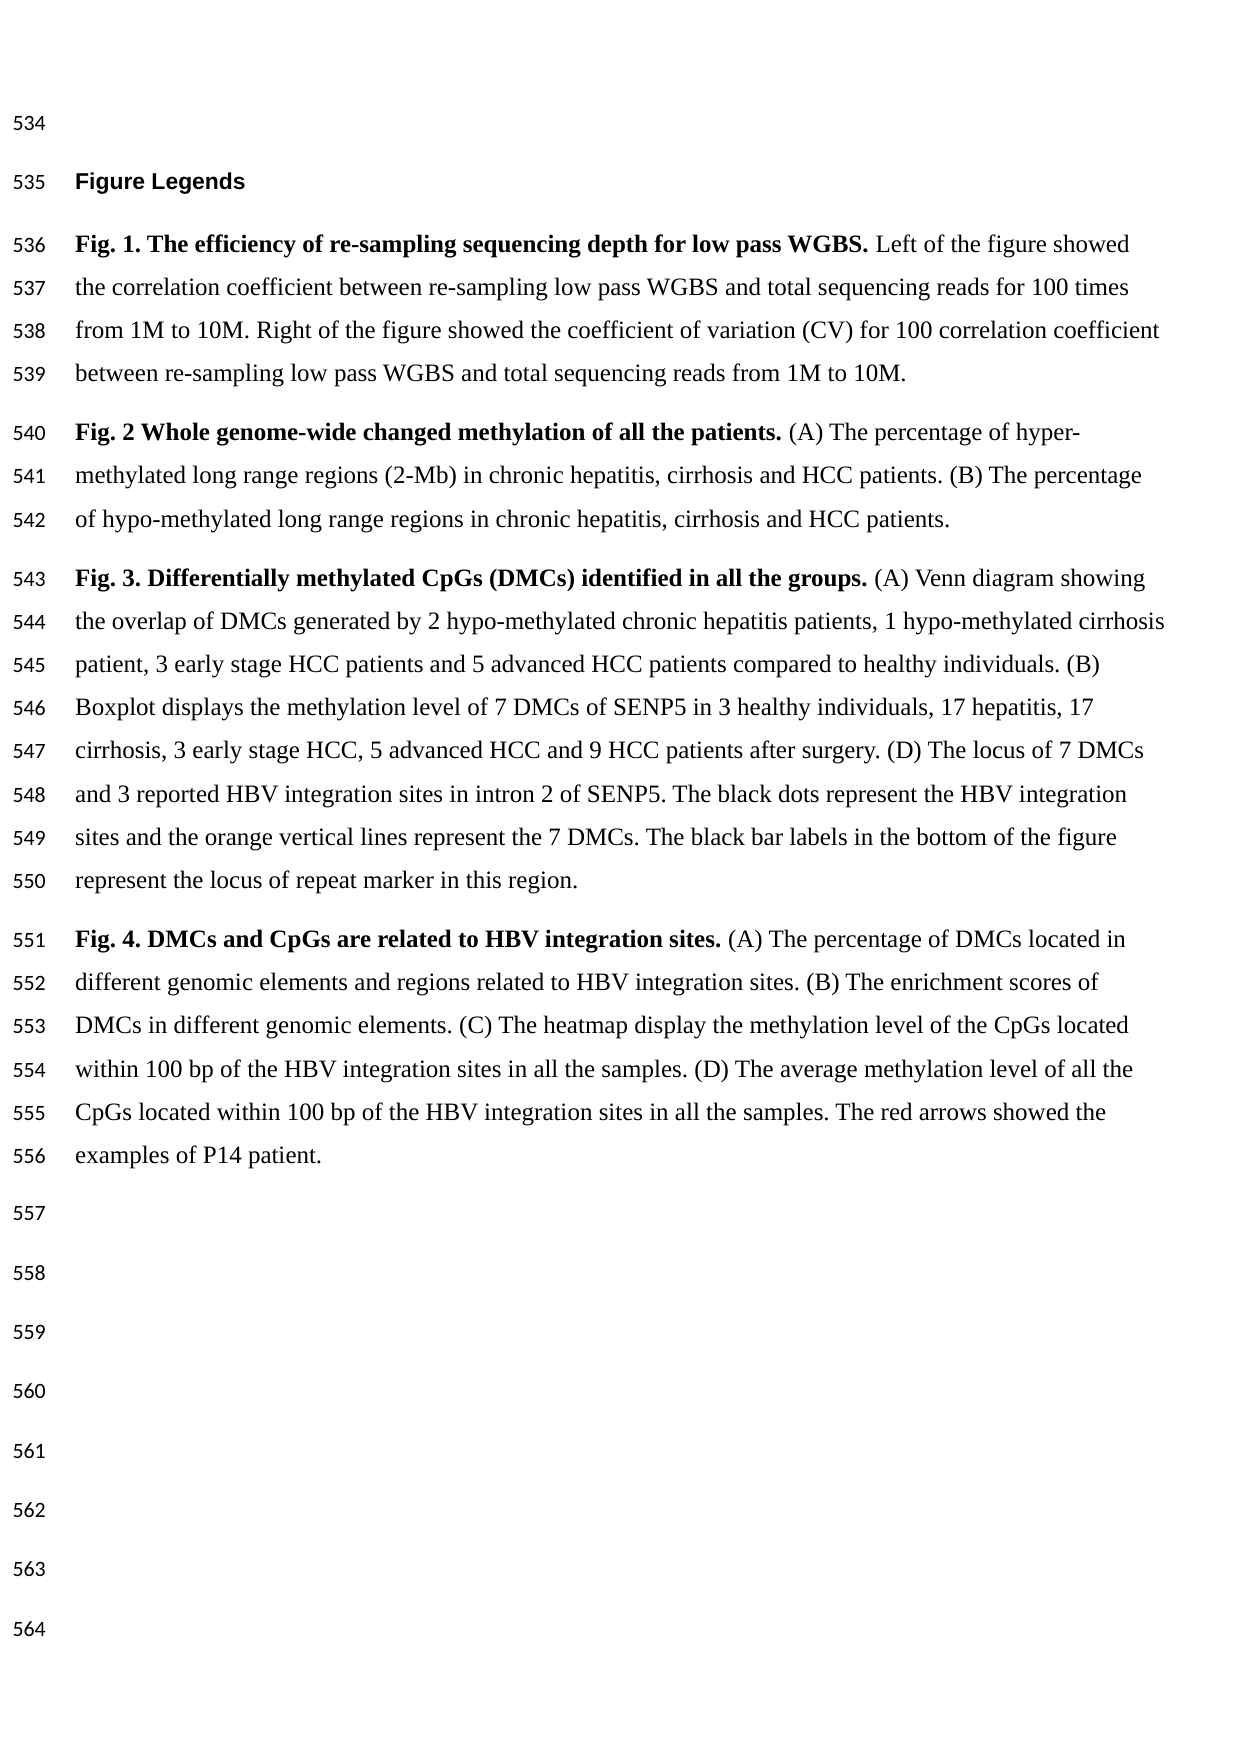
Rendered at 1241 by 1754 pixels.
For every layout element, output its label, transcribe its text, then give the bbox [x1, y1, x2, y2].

text Fig. 4. DMCs and CpGs are related to HBV integration sites. (A) The percentage of DMCs located in different genomic elements and regions related to HBV integration sites. (B) The enrichment scores of DMCs in different genomic elements. (C) The heatmap display the methylation level of the CpGs located within 100 bp of the HBV integration sites in all the samples. (D) The average methylation level of all the CpGs located within 100 bp of the HBV integration sites in all the samples. The red arrows showed the examples of P14 patient. [75, 924, 1165, 1169]
text Fig. 2 Whole genome-wide changed methylation of all the patients. (A) The percentage of hyper-methylated long range regions (2-Mb) in chronic hepatitis, cirrhosis and HCC patients. (B) The percentage of hypo-methylated long range regions in chronic hepatitis, cirrhosis and HCC patients. [75, 417, 1165, 532]
text Fig. 1. The efficiency of re-sampling sequencing depth for low pass WGBS. Left of the figure showed the correlation coefficient between re-sampling low pass WGBS and total sequencing reads for 100 times from 1M to 10M. Right of the figure showed the coefficient of variation (CV) for 100 correlation coefficient between re-sampling low pass WGBS and total sequencing reads from 1M to 10M. [75, 229, 1165, 387]
text Fig. 3. Differentially methylated CpGs (DMCs) identified in all the groups. (A) Venn diagram showing the overlap of DMCs generated by 2 hypo-methylated chronic hepatitis patients, 1 hypo-methylated cirrhosis patient, 3 early stage HCC patients and 5 advanced HCC patients compared to healthy individuals. (B) Boxplot displays the methylation level of 7 DMCs of SENP5 in 3 healthy individuals, 17 hepatitis, 17 cirrhosis, 3 early stage HCC, 5 advanced HCC and 9 HCC patients after surgery. (D) The locus of 7 DMCs and 3 reported HBV integration sites in intron 2 of SENP5. The black dots represent the HBV integration sites and the orange vertical lines represent the 7 DMCs. The black bar labels in the bottom of the figure represent the locus of repeat marker in this region. [75, 563, 1165, 894]
subtitle Figure Legends [75, 165, 1165, 198]
